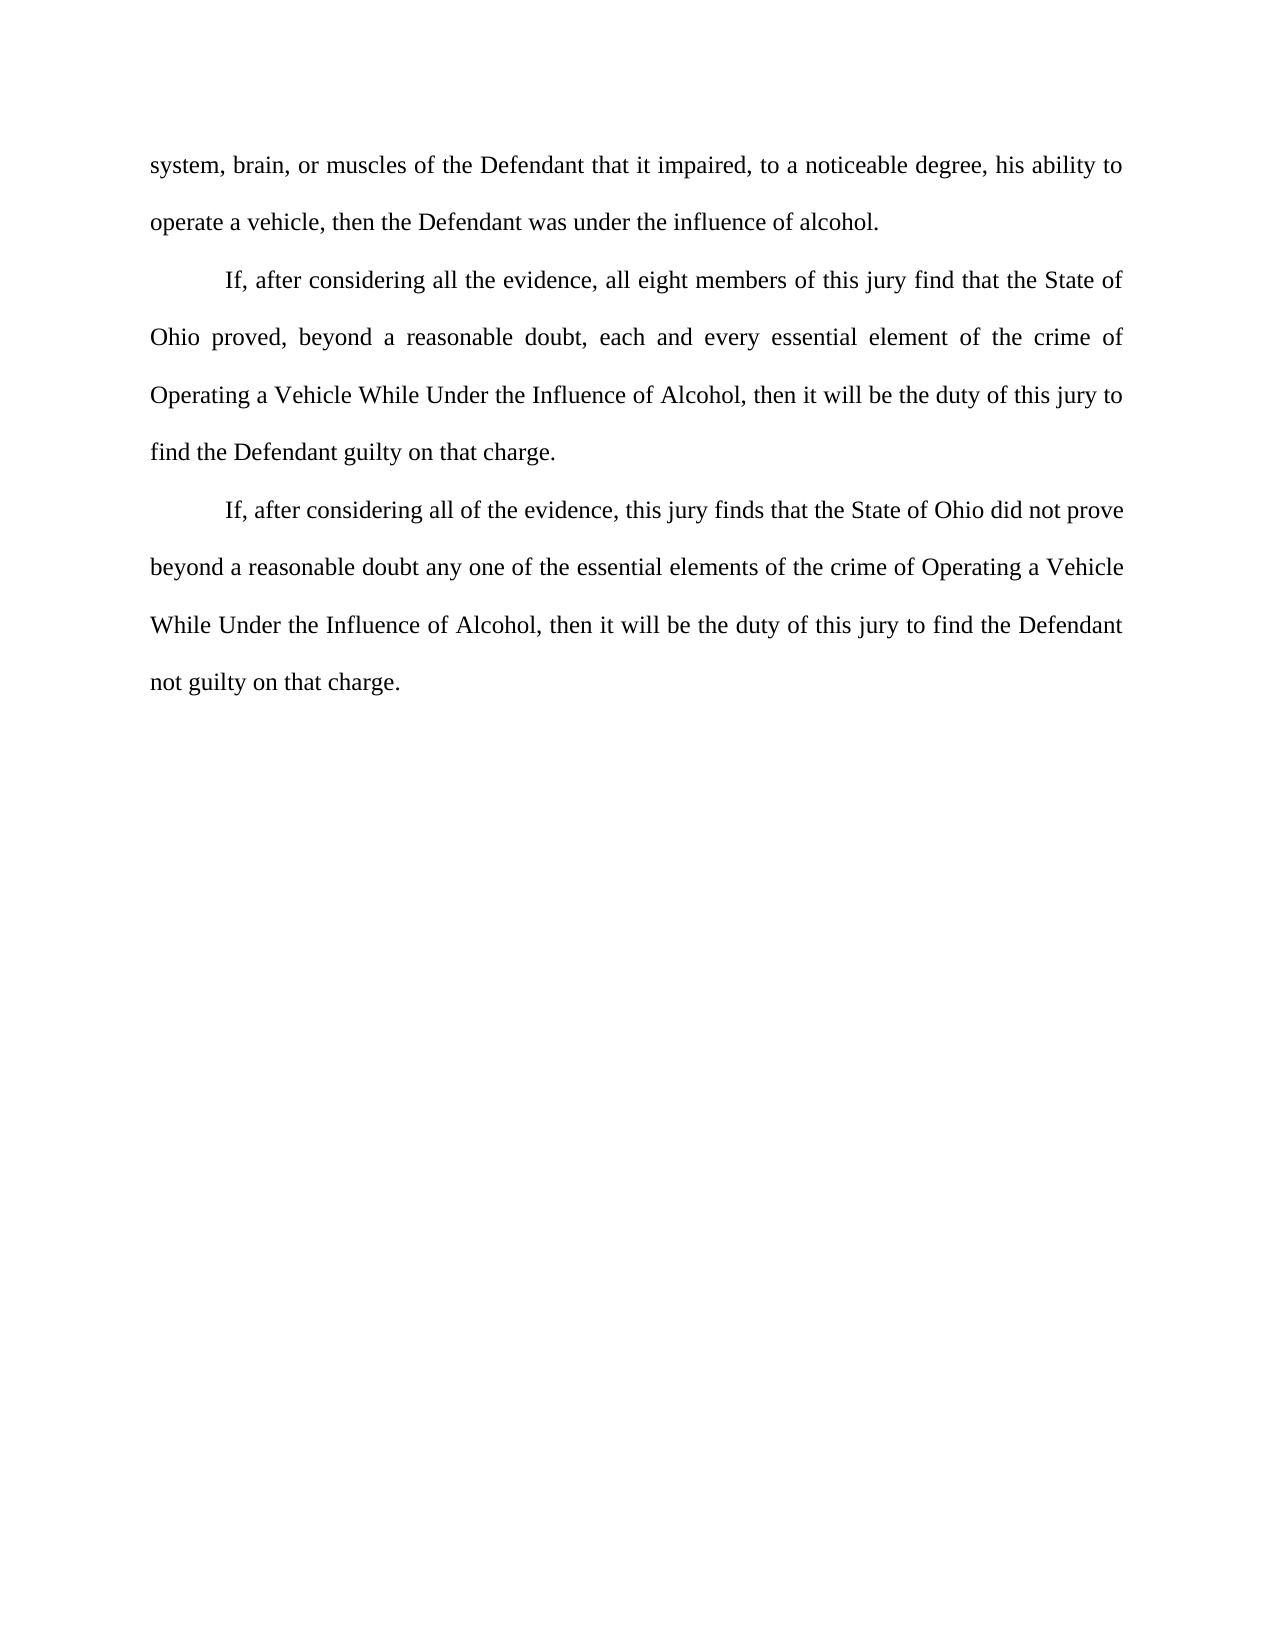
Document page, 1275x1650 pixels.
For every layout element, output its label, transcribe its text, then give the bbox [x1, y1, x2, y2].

text If, after considering all of the evidence, this jury finds that the State of Ohio did not prove beyond a reasonable doubt any one of the essential elements of the crime of Operating a Vehicle While Under the Influence of Alcohol, then it will be the duty of this jury to find the Defendant not guilty on that charge. [150, 495, 1125, 696]
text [150, 150, 1125, 236]
text If, after considering all the evidence, all eight members of this jury find that the State of Ohio proved, beyond a reasonable doubt, each and every essential element of the crime of Operating a Vehicle While Under the Influence of Alcohol, then it will be the duty of this jury to find the Defendant guilty on that charge. [150, 265, 1125, 466]
